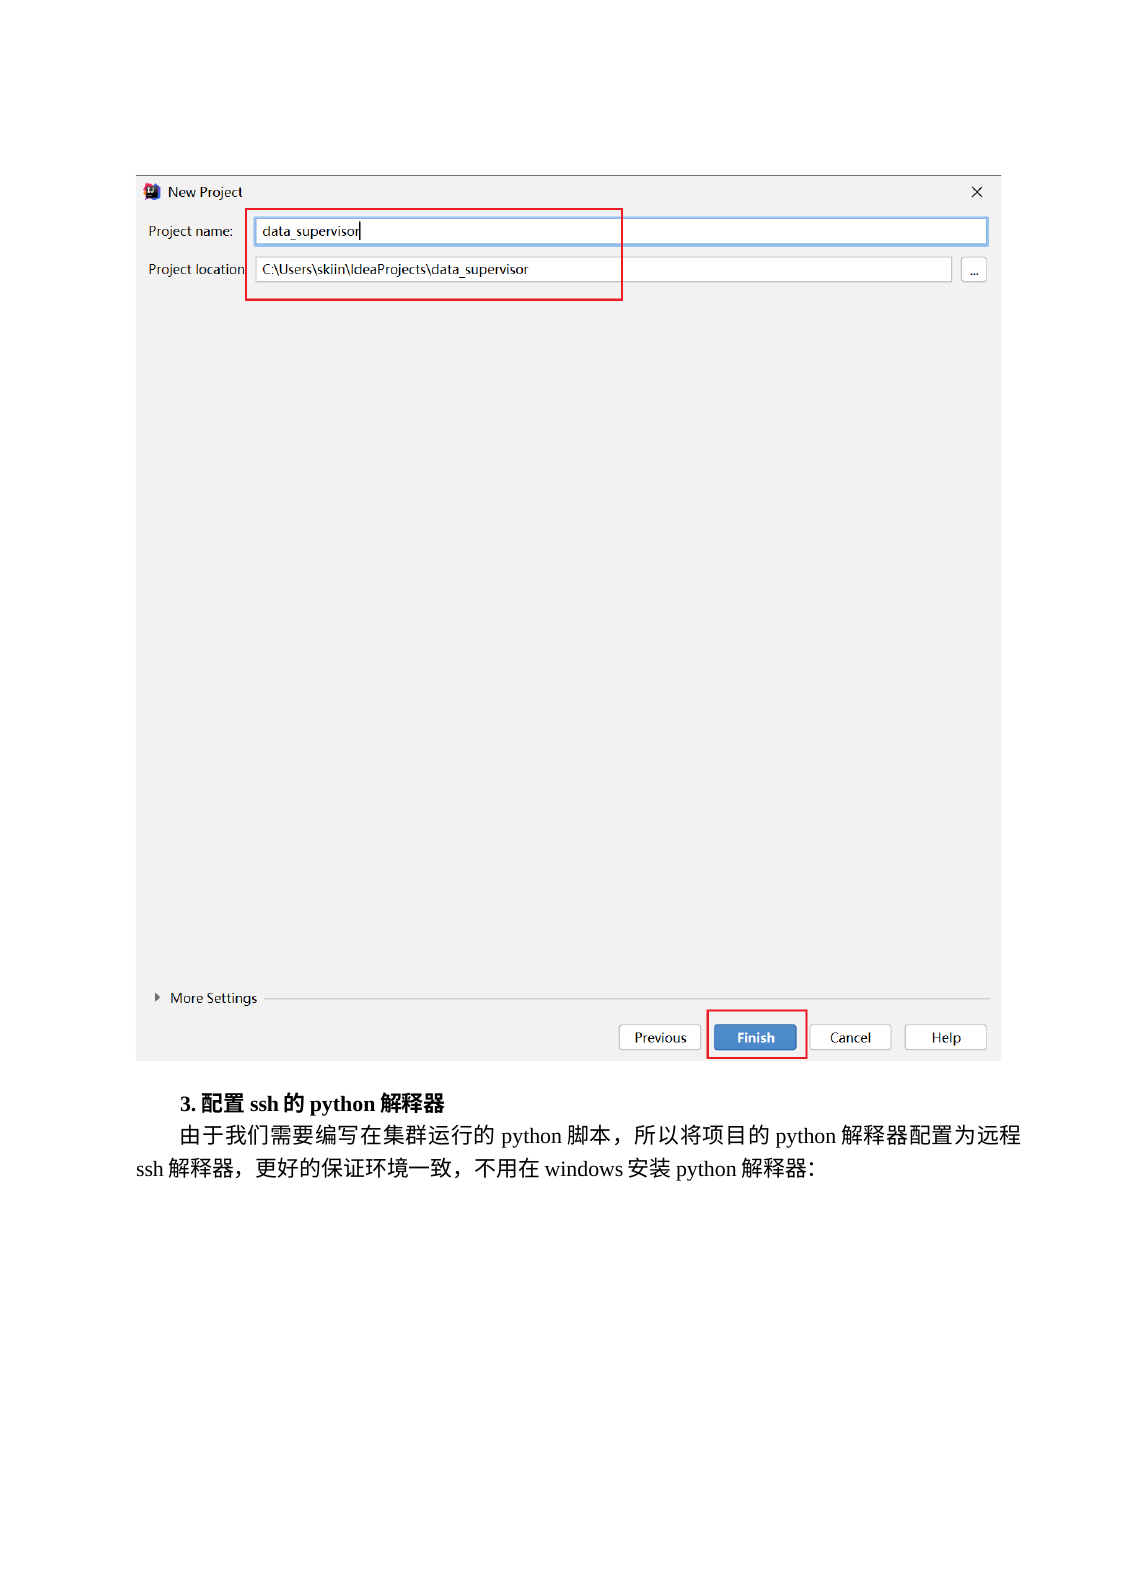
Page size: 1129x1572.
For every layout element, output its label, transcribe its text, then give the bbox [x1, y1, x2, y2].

text 由于我们需要编写在集群运行的python脚本，所以将项目的python解释器配置为远程ssh解释器，更好的保证环境一致，不用在windows安装python解释器： [136, 1118, 1022, 1183]
picture [135, 175, 1002, 1061]
text 3. 配置ssh的python解释器 [136, 1085, 1022, 1118]
